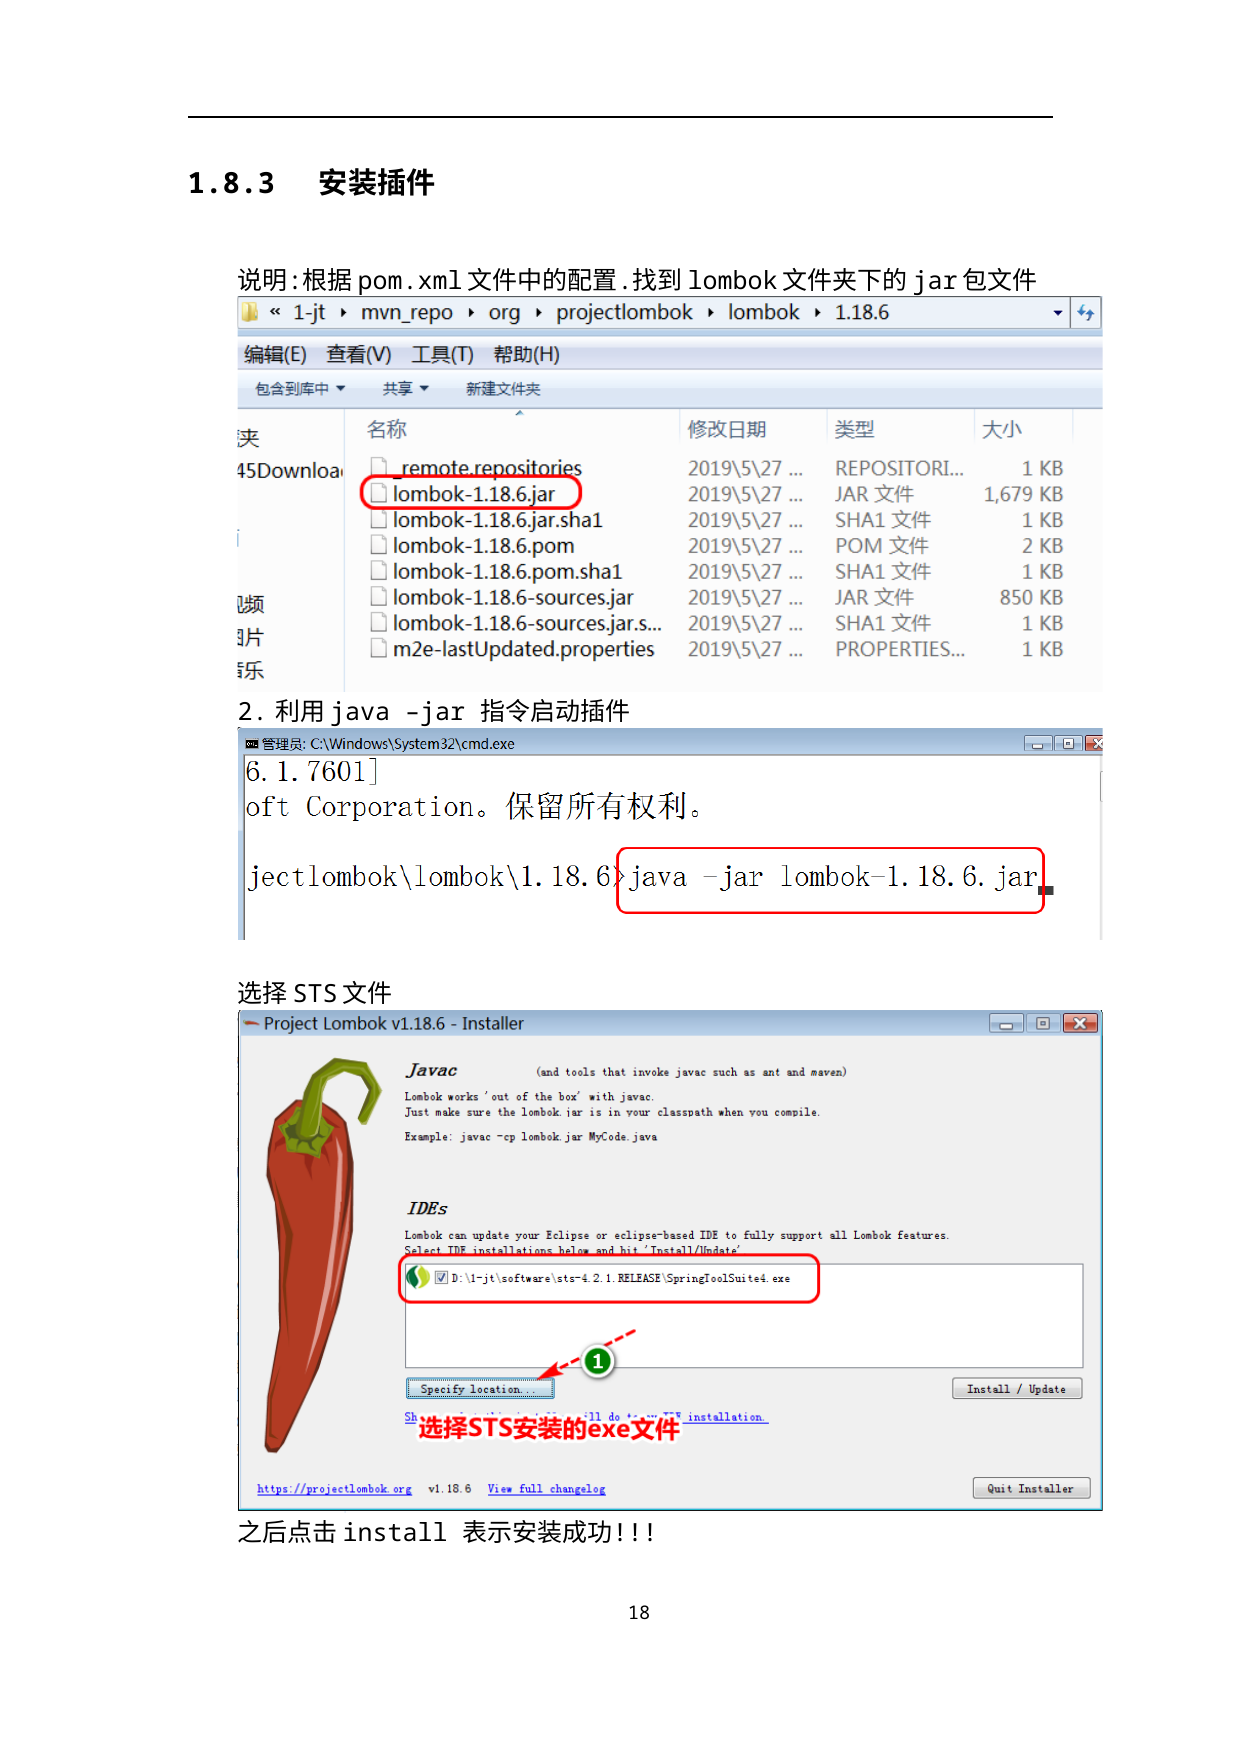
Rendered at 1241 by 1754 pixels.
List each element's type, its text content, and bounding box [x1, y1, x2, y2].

text 选择STS文件 [187, 974, 1053, 1010]
picture [237, 296, 1103, 692]
subtitle 安装插件 [187, 160, 1053, 202]
picture [237, 1010, 1103, 1513]
text 之后点击install 表示安装成功!!! [187, 1513, 1053, 1549]
list 利用java –jar 指令启动插件 [237, 692, 1053, 727]
text 说明:根据pom.xml文件中的配置.找到lombok文件夹下的jar包文件 [187, 260, 1053, 296]
picture [237, 727, 1103, 940]
